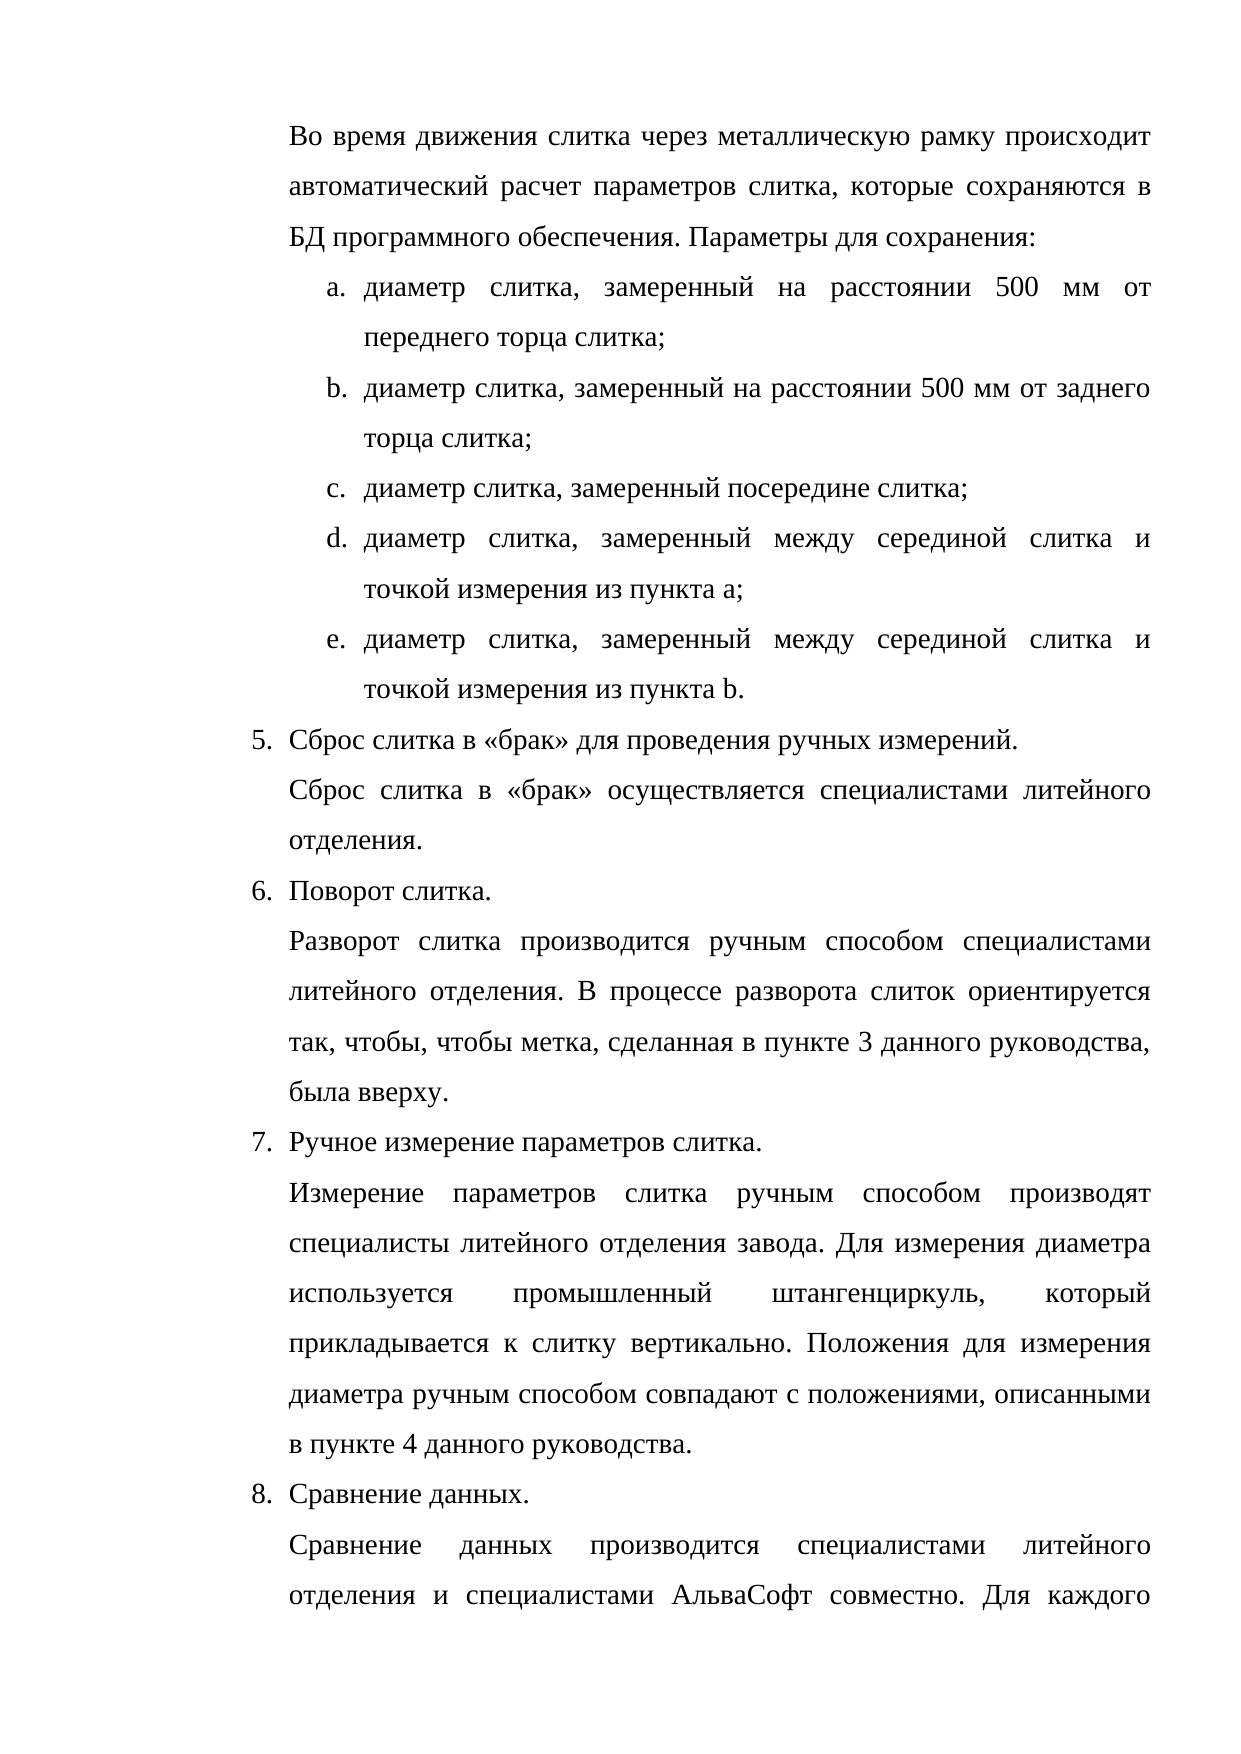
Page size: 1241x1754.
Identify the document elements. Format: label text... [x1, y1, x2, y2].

list диаметр слитка, замеренный между серединой слитка и точкой измерения из пункта a; [326, 521, 1152, 604]
list диаметр слитка, замеренный на расстоянии 500 мм от заднего торца слитка; [326, 370, 1152, 453]
list Разворот слитка производится ручным способом специалистами литейного отделения. В процессе разворота слиток ориентируется так, чтобы, чтобы метка, сделанная в пункте 3 данного руководства, была вверху. [288, 923, 1152, 1108]
list Сброс слитка в «брак» для проведения ручных измерений. [251, 722, 1152, 755]
list Поворот слитка. [251, 873, 1152, 906]
list Сравнение данных. [251, 1477, 1152, 1510]
list Ручное измерение параметров слитка. [251, 1124, 1152, 1158]
list Во время движения слитка через металлическую рамку происходит автоматический расчет параметров слитка, которые сохраняются в БД программного обеспечения. Параметры для сохранения: [288, 118, 1152, 252]
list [288, 1527, 1152, 1611]
list диаметр слитка, замеренный на расстоянии 500 мм от переднего торца слитка; [326, 269, 1152, 353]
list диаметр слитка, замеренный посередине слитка; [326, 470, 1152, 504]
list Измерение параметров слитка ручным способом производят специалисты литейного отделения завода. Для измерения диаметра используется промышленный штангенциркуль, который прикладывается к слитку вертикально. Положения для измерения диаметра ручным способом совпадают с положениями, описанными в пункте 4 данного руководства. [288, 1175, 1152, 1460]
list Сброс слитка в «брак» осуществляется специалистами литейного отделения. [288, 772, 1152, 856]
list диаметр слитка, замеренный между серединой слитка и точкой измерения из пункта b. [326, 621, 1152, 705]
